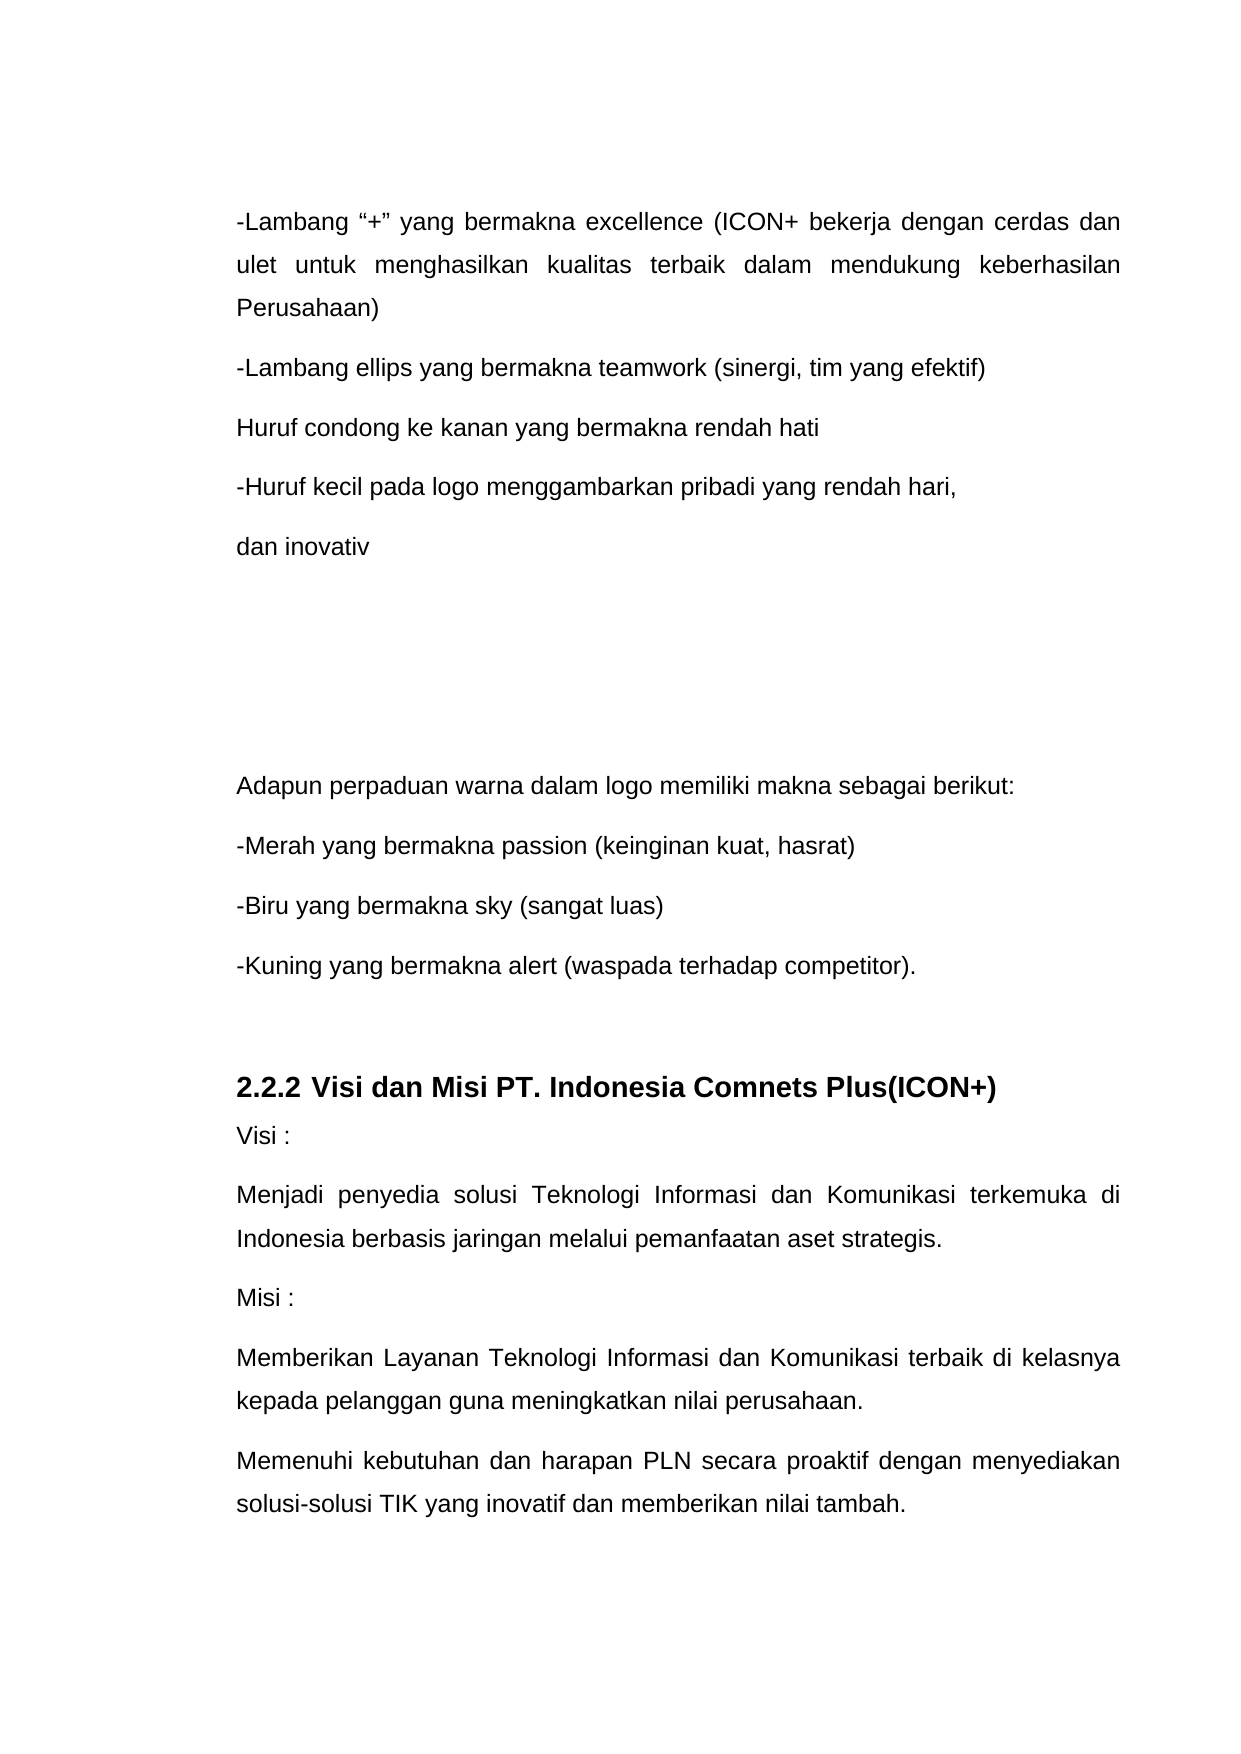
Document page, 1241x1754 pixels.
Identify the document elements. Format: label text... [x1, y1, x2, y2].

text -Lambang “+” yang bermakna excellence (ICON+ bekerja dengan cerdas dan ulet untuk menghasilkan kualitas terbaik dalam mendukung keberhasilan Perusahaan) [236, 207, 1122, 322]
text -Biru yang bermakna sky (sangat luas) [236, 891, 1122, 920]
text Misi : [236, 1283, 1122, 1312]
text Memenuhi kebutuhan dan harapan PLN secara proaktif dengan menyediakan solusi-solusi TIK yang inovatif dan memberikan nilai tambah. [236, 1446, 1122, 1518]
text Menjadi penyedia solusi Teknologi Informasi dan Komunikasi terkemuka di Indonesia berbasis jaringan melalui pemanfaatan aset strategis. [236, 1180, 1122, 1252]
list Visi dan Misi PT. Indonesia Comnets Plus(ICON+) [236, 1070, 1122, 1104]
text Huruf condong ke kanan yang bermakna rendah hati [236, 413, 1122, 441]
text -Merah yang bermakna passion (keinginan kuat, hasrat) [236, 831, 1122, 860]
text -Kuning yang bermakna alert (waspada terhadap competitor). [236, 951, 1122, 979]
text Memberikan Layanan Teknologi Informasi dan Komunikasi terbaik di kelasnya kepada pelanggan guna meningkatkan nilai perusahaan. [236, 1343, 1122, 1415]
text -Lambang ellips yang bermakna teamwork (sinergi, tim yang efektif) [236, 353, 1122, 382]
text -Huruf kecil pada logo menggambarkan pribadi yang rendah hari, [236, 472, 1122, 501]
text dan inovativ [236, 532, 1122, 561]
text Visi : [236, 1121, 1122, 1149]
text Adapun perpaduan warna dalam logo memiliki makna sebagai berikut: [236, 771, 1122, 800]
